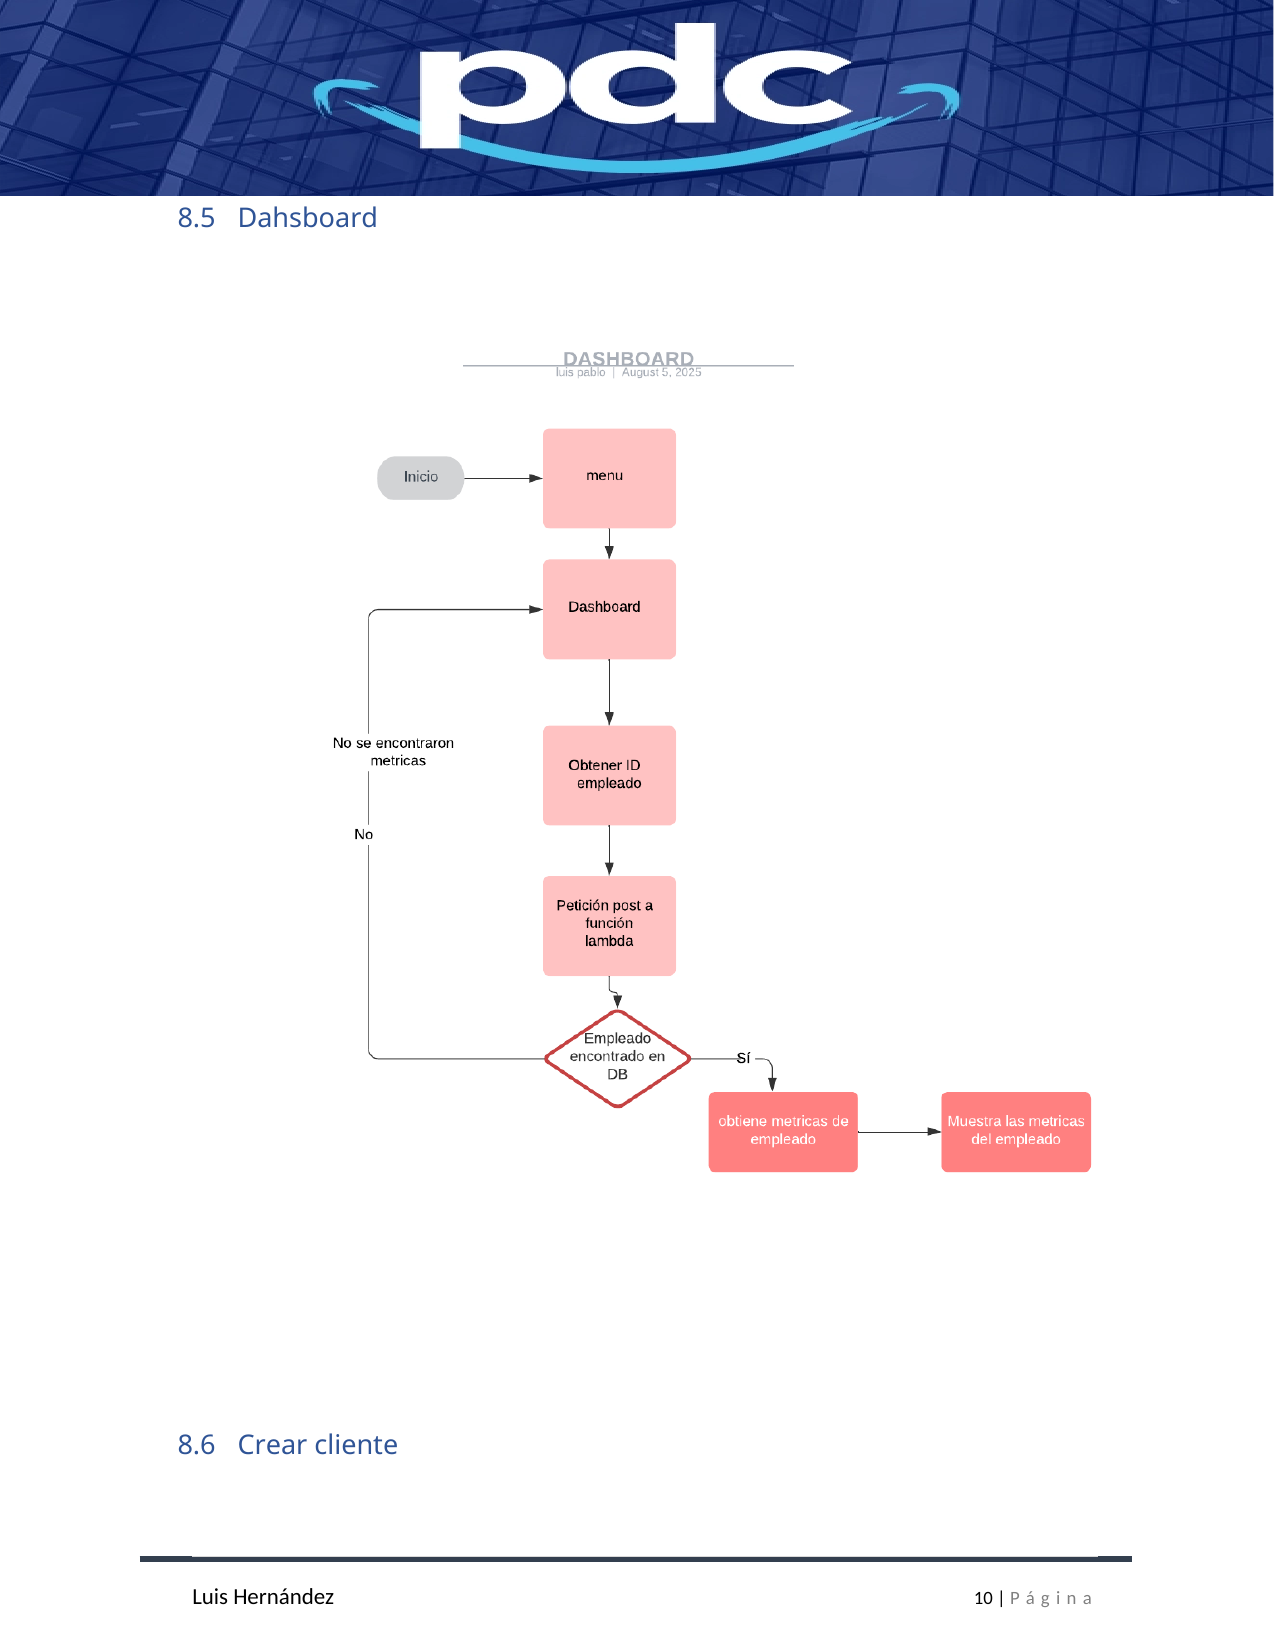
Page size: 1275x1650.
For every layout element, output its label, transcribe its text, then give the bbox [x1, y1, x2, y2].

subtitle Dahsboard [177, 178, 1098, 235]
picture [0, 0, 1274, 196]
subtitle Crear cliente [177, 1425, 1098, 1462]
picture [177, 244, 1098, 1374]
